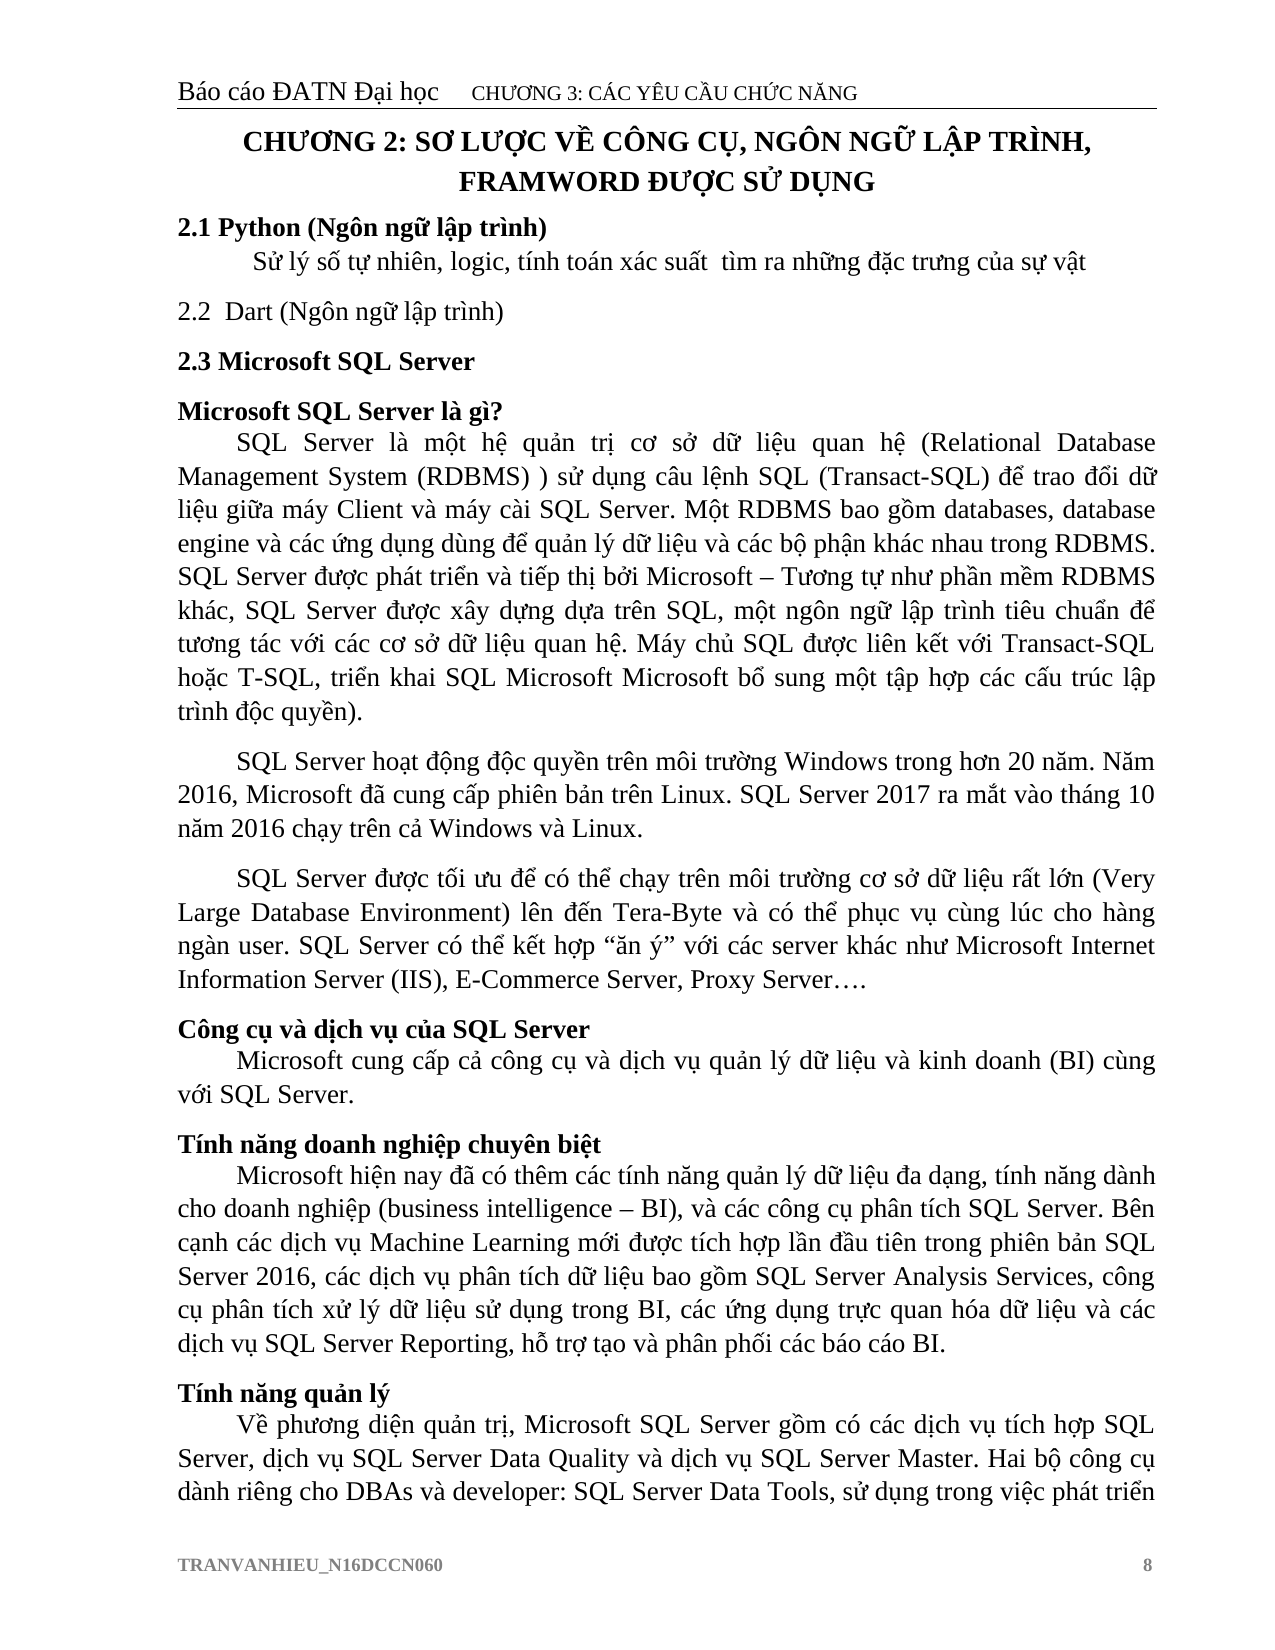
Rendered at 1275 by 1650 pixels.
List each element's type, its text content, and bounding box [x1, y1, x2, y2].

text Tính năng doanh nghiệp chuyên biệt [177, 1128, 1157, 1159]
text SQL Server hoạt động độc quyền trên môi trường Windows trong hơn 20 năm. Năm 2016, Microsoft đã cung cấp phiên bản trên Linux. SQL Server 2017 ra mắt vào tháng 10 năm 2016 chạy trên cả Windows và Linux. [177, 745, 1157, 843]
text SQL Server là một hệ quản trị cơ sở dữ liệu quan hệ (Relational Database Management System (RDBMS) ) sử dụng câu lệnh SQL (Transact-SQL) để trao đổi dữ liệu giữa máy Client và máy cài SQL Server. Một RDBMS bao gồm databases, database engine và các ứng dụng dùng để quản lý dữ liệu và các bộ phận khác nhau trong RDBMS. SQL Server được phát triển và tiếp thị bởi Microsoft – Tương tự như phần mềm RDBMS khác, SQL Server được xây dựng dựa trên SQL, một ngôn ngữ lập trình tiêu chuẩn để tương tác với các cơ sở dữ liệu quan hệ. Máy chủ SQL được liên kết với Transact-SQL hoặc T-SQL, triển khai SQL Microsoft Microsoft bổ sung một tập hợp các cấu trúc lập trình độc quyền). [177, 426, 1157, 726]
text Công cụ và dịch vụ của SQL Server [177, 1013, 1157, 1044]
text Sử lý số tự nhiên, logic, tính toán xác suất tìm ra những đặc trưng của sự vật [177, 244, 1157, 276]
text Microsoft hiện nay đã có thêm các tính năng quản lý dữ liệu đa dạng, tính năng dành cho doanh nghiệp (business intelligence – BI), và các công cụ phân tích SQL Server. Bên cạnh các dịch vụ Machine Learning mới được tích hợp lần đầu tiên trong phiên bản SQL Server 2016, các dịch vụ phân tích dữ liệu bao gồm SQL Server Analysis Services, công cụ phân tích xử lý dữ liệu sử dụng trong BI, các ứng dụng trực quan hóa dữ liệu và các dịch vụ SQL Server Reporting, hỗ trợ tạo và phân phối các báo cáo BI. [177, 1159, 1157, 1358]
text Microsoft cung cấp cả công cụ và dịch vụ quản lý dữ liệu và kinh doanh (BI) cùng với SQL Server. [177, 1044, 1157, 1109]
text Tính năng quản lý [177, 1377, 1157, 1408]
text 2.3 Microsoft SQL Server [177, 345, 1157, 376]
subtitle CHƯƠNG 2: SƠ LƯỢC VỀ CÔNG CỤ, NGÔN NGỮ LẬP TRÌNH, FRAMWORD ĐƯỢC SỬ DỤNG [177, 124, 1157, 198]
text 2.2 Dart (Ngôn ngữ lập trình) [177, 295, 1157, 326]
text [177, 1408, 1157, 1506]
subtitle 2.1 Python (Ngôn ngữ lập trình) [177, 211, 1157, 242]
text SQL Server được tối ưu để có thể chạy trên môi trường cơ sở dữ liệu rất lớn (Very Large Database Environment) lên đến Tera-Byte và có thể phục vụ cùng lúc cho hàng ngàn user. SQL Server có thể kết hợp “ăn ý” với các server khác như Microsoft Internet Information Server (IIS), E-Commerce Server, Proxy Server…. [177, 862, 1157, 994]
text Microsoft SQL Server là gì? [177, 395, 1157, 426]
